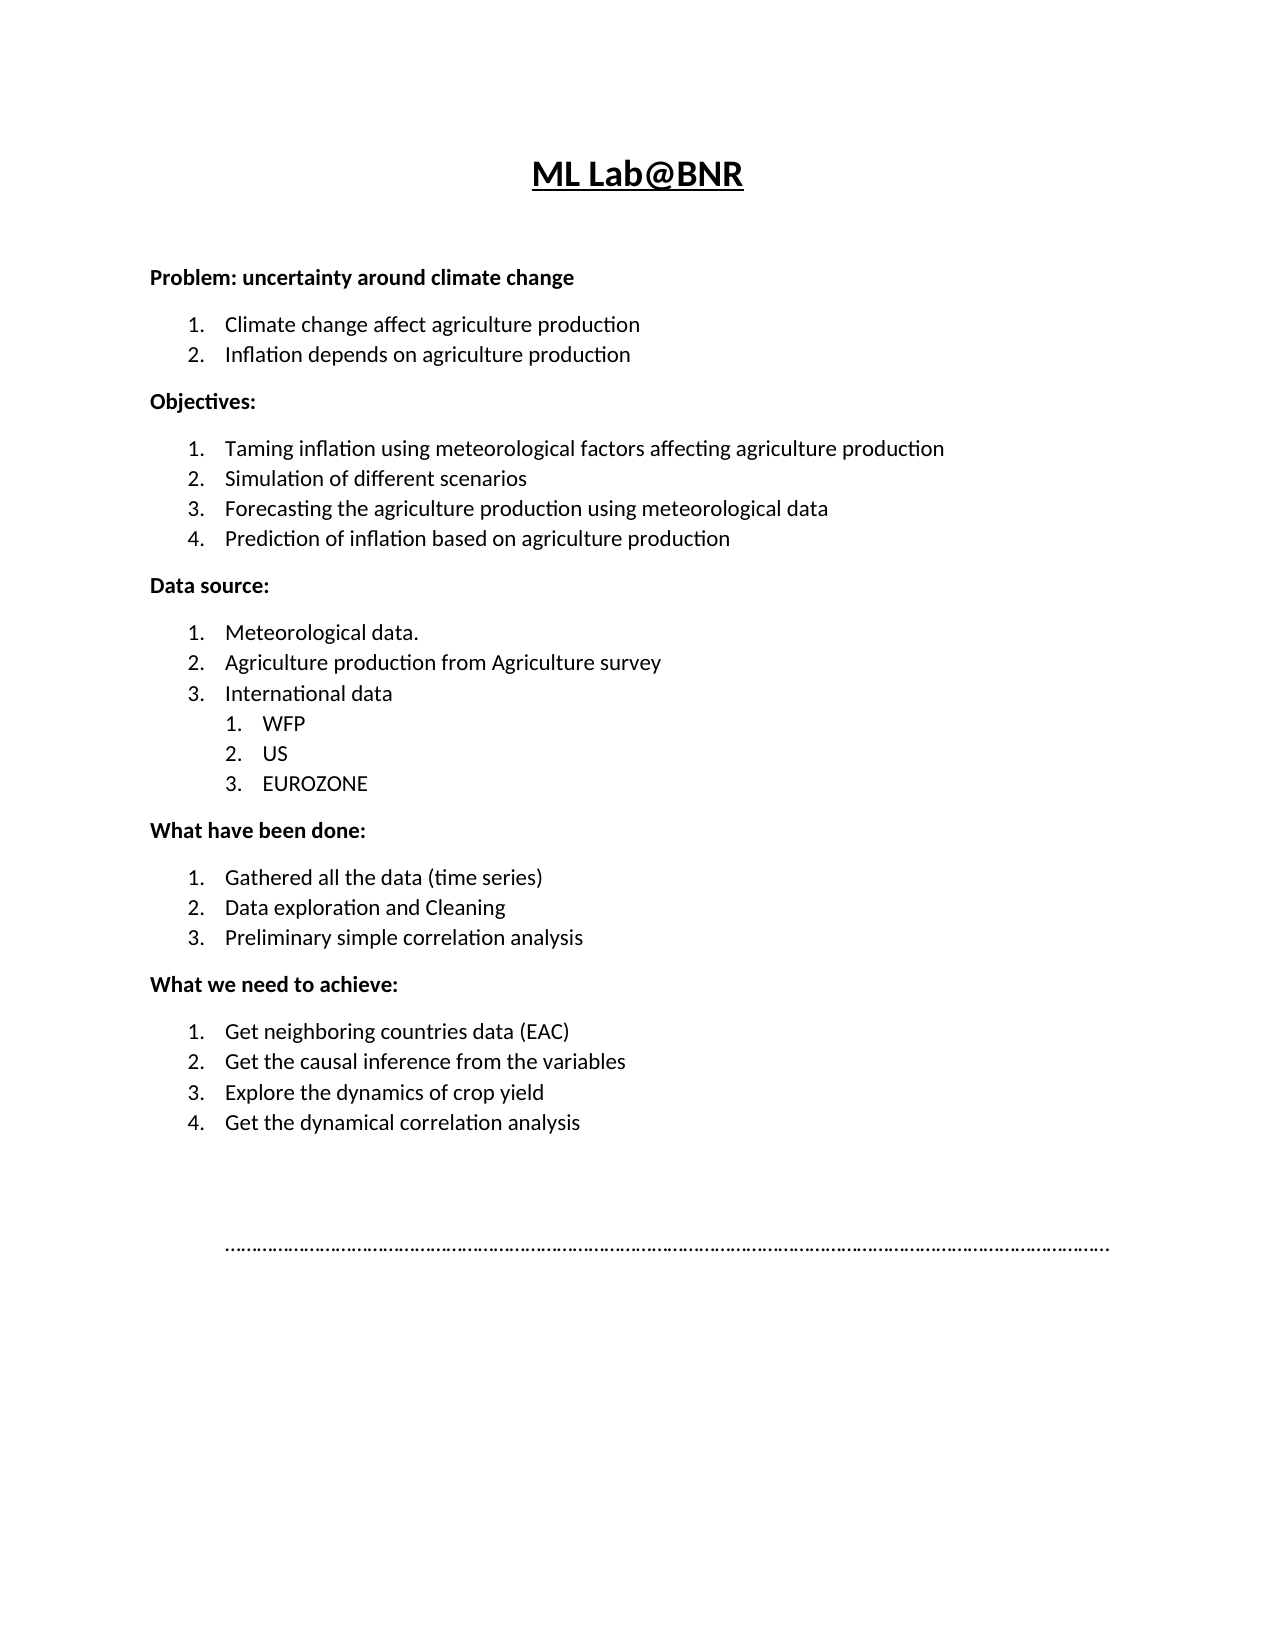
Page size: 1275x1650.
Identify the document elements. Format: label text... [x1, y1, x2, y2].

list Get the dynamical correlation analysis [187, 1108, 1125, 1136]
list Forecasting the agriculture production using meteorological data [187, 494, 1125, 522]
list WFP [225, 709, 1125, 737]
text Problem: uncertainty around climate change [150, 263, 1125, 291]
list Taming inflation using meteorological factors affecting agriculture production [187, 434, 1125, 462]
list Get neighboring countries data (EAC) [187, 1017, 1125, 1045]
list Agriculture production from Agriculture survey [187, 648, 1125, 676]
text Data source: [150, 571, 1125, 599]
list EUROZONE [225, 769, 1125, 797]
list Preliminary simple correlation analysis [187, 923, 1125, 951]
list Explore the dynamics of crop yield [187, 1078, 1125, 1106]
list Get the causal inference from the variables [187, 1047, 1125, 1075]
list Simulation of different scenarios [187, 464, 1125, 492]
list Climate change affect agriculture production [187, 310, 1125, 338]
list Prediction of inflation based on agriculture production [187, 524, 1125, 552]
text What we need to achieve: [150, 970, 1125, 998]
text ML Lab@BNR [150, 150, 1125, 196]
list International data [187, 679, 1125, 707]
list …………………………………………………………………………………………………………………………………………………… [225, 1229, 1125, 1257]
text Objectives: [150, 387, 1125, 415]
text What have been done: [150, 816, 1125, 844]
list US [225, 739, 1125, 767]
list Inflation depends on agriculture production [187, 340, 1125, 368]
list Meteorological data. [187, 618, 1125, 646]
list Data exploration and Cleaning [187, 893, 1125, 921]
list Gathered all the data (time series) [187, 863, 1125, 891]
